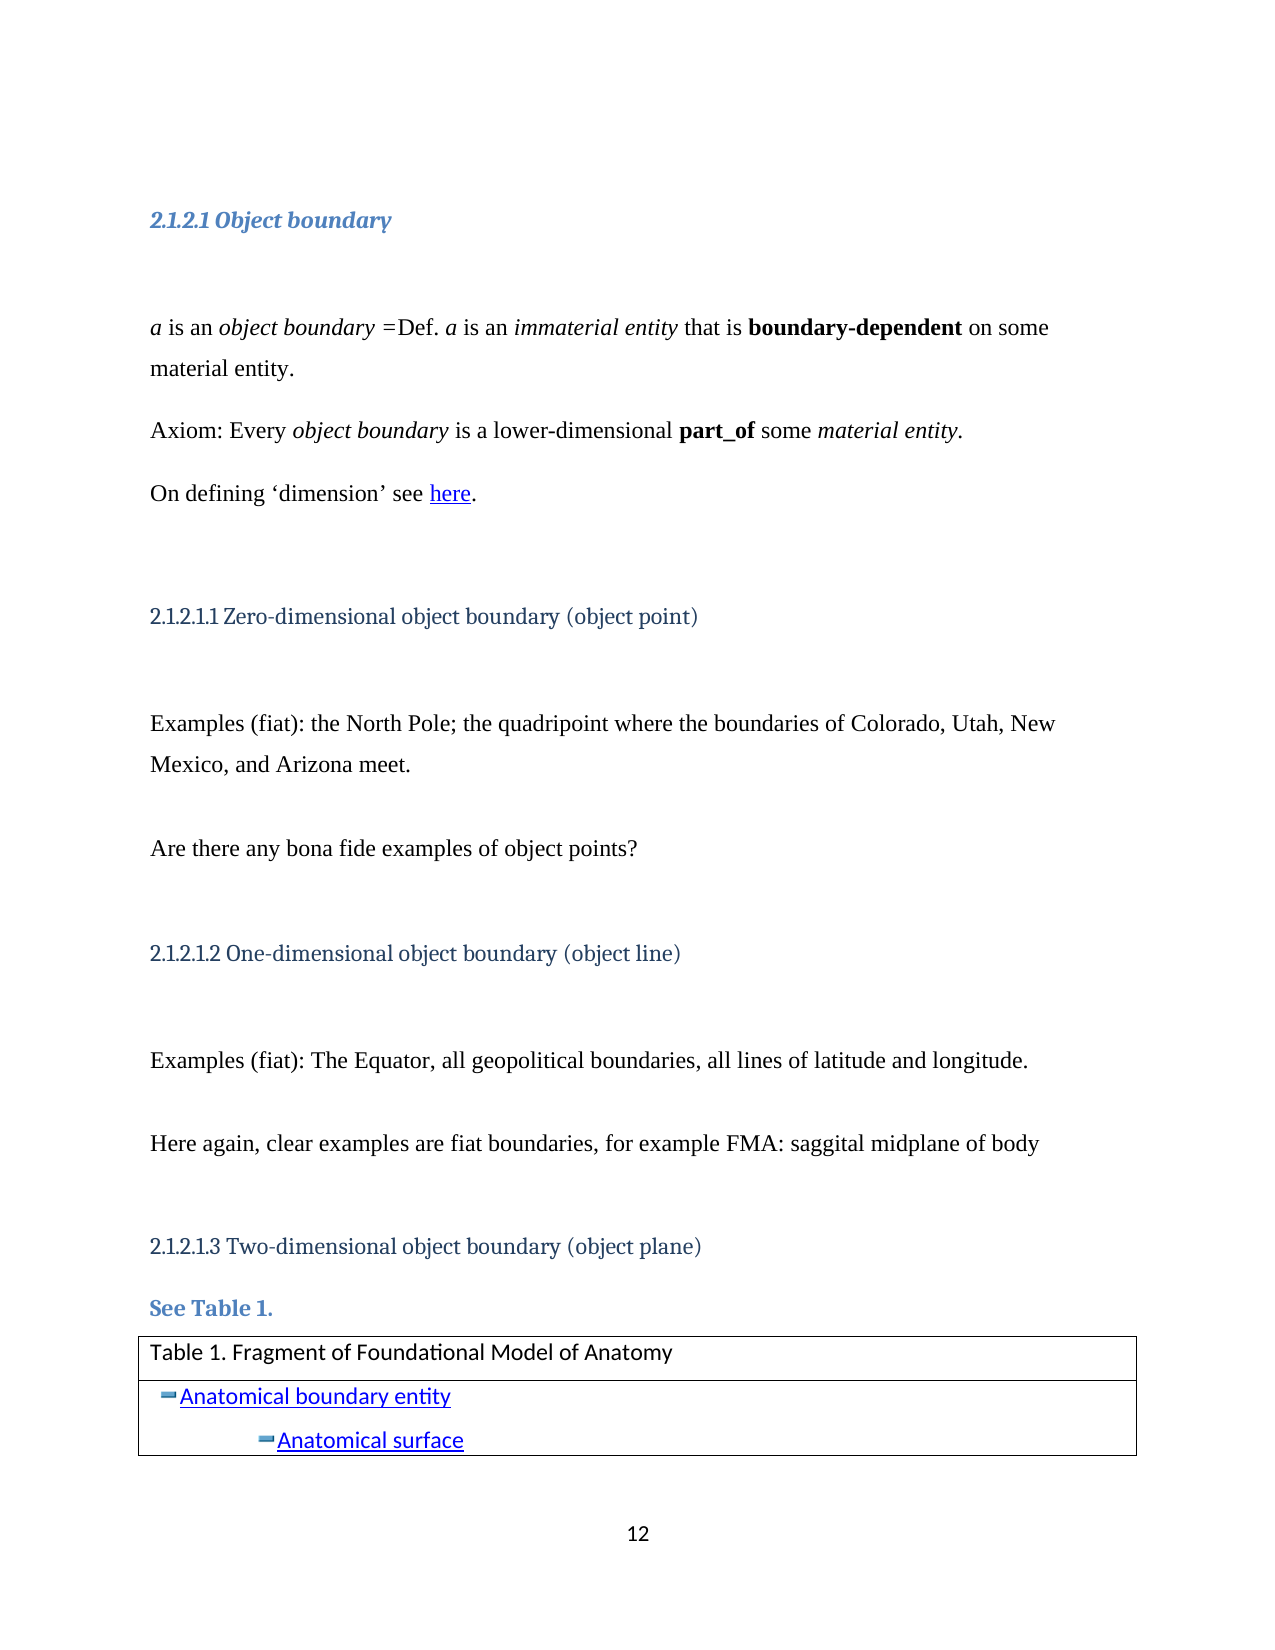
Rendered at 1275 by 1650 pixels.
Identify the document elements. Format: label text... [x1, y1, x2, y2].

picture [160, 1386, 180, 1405]
subtitle See Table 1. [150, 1295, 1125, 1322]
text On defining ‘dimension’ see here. [150, 479, 1125, 506]
text Here again, clear examples are fiat boundaries, for example FMA: saggital midplane of body [150, 1129, 1125, 1157]
text Are there any bona fide examples of object points? [150, 833, 1125, 861]
subtitle 2.1.2.1.1 Zero-dimensional object boundary (object point) [150, 603, 1125, 631]
picture [258, 1429, 278, 1449]
subtitle 2.1.2.1.2 One-dimensional object boundary (object line) [150, 940, 1125, 967]
subtitle 2.1.2.1 Object boundary [150, 207, 1125, 234]
subtitle 2.1.2.1.3 Two-dimensional object boundary (object plane) [150, 1233, 1125, 1260]
table_header Table 1. Fragment of Foundational Model of Anatomy [139, 1337, 1136, 1380]
text Examples (fiat): The Equator, all geopolitical boundaries, all lines of latitude and longitude. [150, 1046, 1125, 1073]
text Examples (fiat): the North Pole; the quadripoint where the boundaries of Colorado, Utah, New Mexico, and Arizona meet. [150, 709, 1125, 778]
text a is an object boundary =Def. a is an immaterial entity that is boundary-dependent on some material entity. [150, 313, 1125, 382]
text Axiom: Every object boundary is a lower-dimensional part_of some material entity. [150, 416, 1125, 444]
